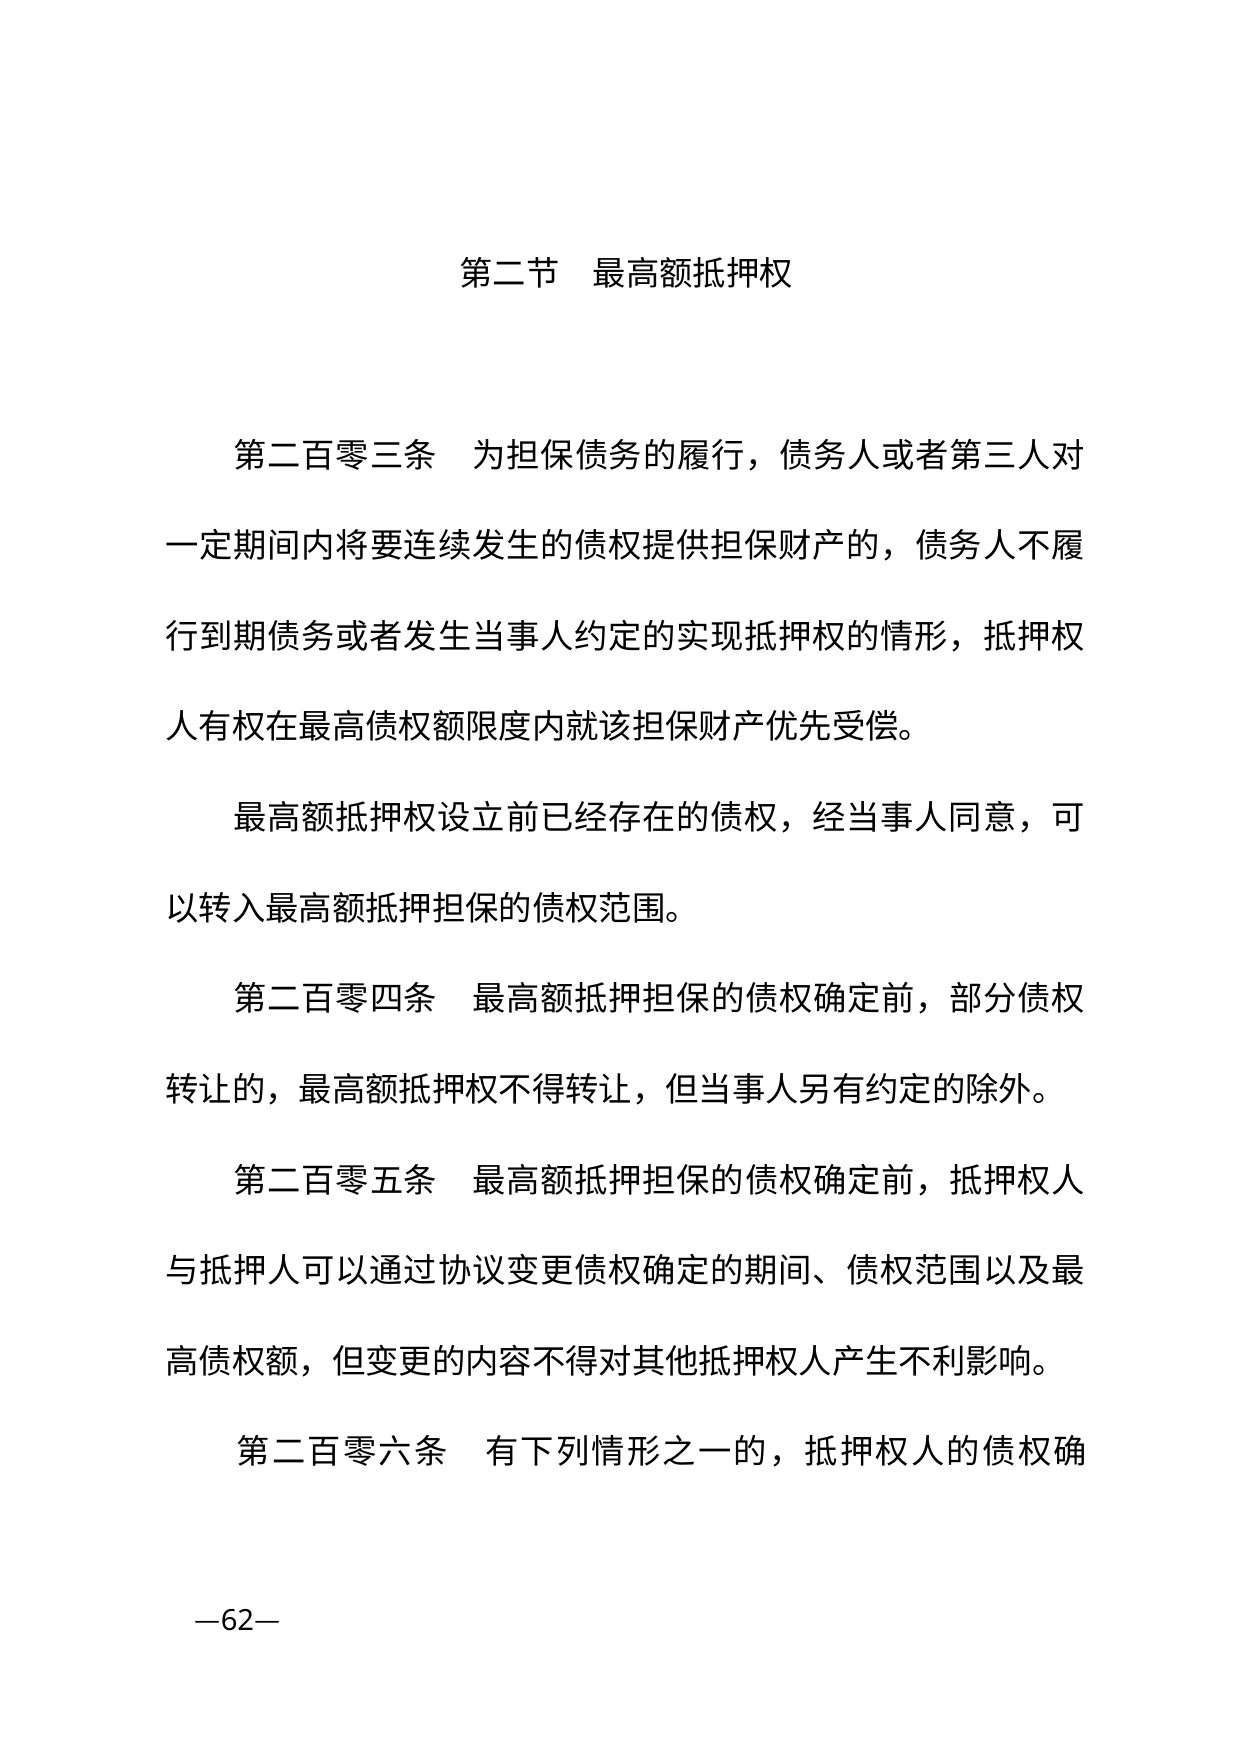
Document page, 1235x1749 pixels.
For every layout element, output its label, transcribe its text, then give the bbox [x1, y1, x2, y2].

text 最高额抵押权设立前已经存在的债权，经当事人同意，可以转入最高额抵押担保的债权范围。 [165, 770, 1087, 951]
text 第二百零四条 最高额抵押担保的债权确定前，部分债权转让的，最高额抵押权不得转让，但当事人另有约定的除外。 [165, 951, 1087, 1132]
text 第二百零五条 最高额抵押担保的债权确定前，抵押权人与抵押人可以通过协议变更债权确定的期间、债权范围以及最高债权额，但变更的内容不得对其他抵押权人产生不利影响。 [165, 1132, 1087, 1404]
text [165, 1404, 1087, 1495]
text 第二节 最高额抵押权 [165, 226, 1087, 317]
text 第二百零三条 为担保债务的履行，债务人或者第三人对一定期间内将要连续发生的债权提供担保财产的，债务人不履行到期债务或者发生当事人约定的实现抵押权的情形，抵押权人有权在最高债权额限度内就该担保财产优先受偿。 [165, 407, 1087, 770]
